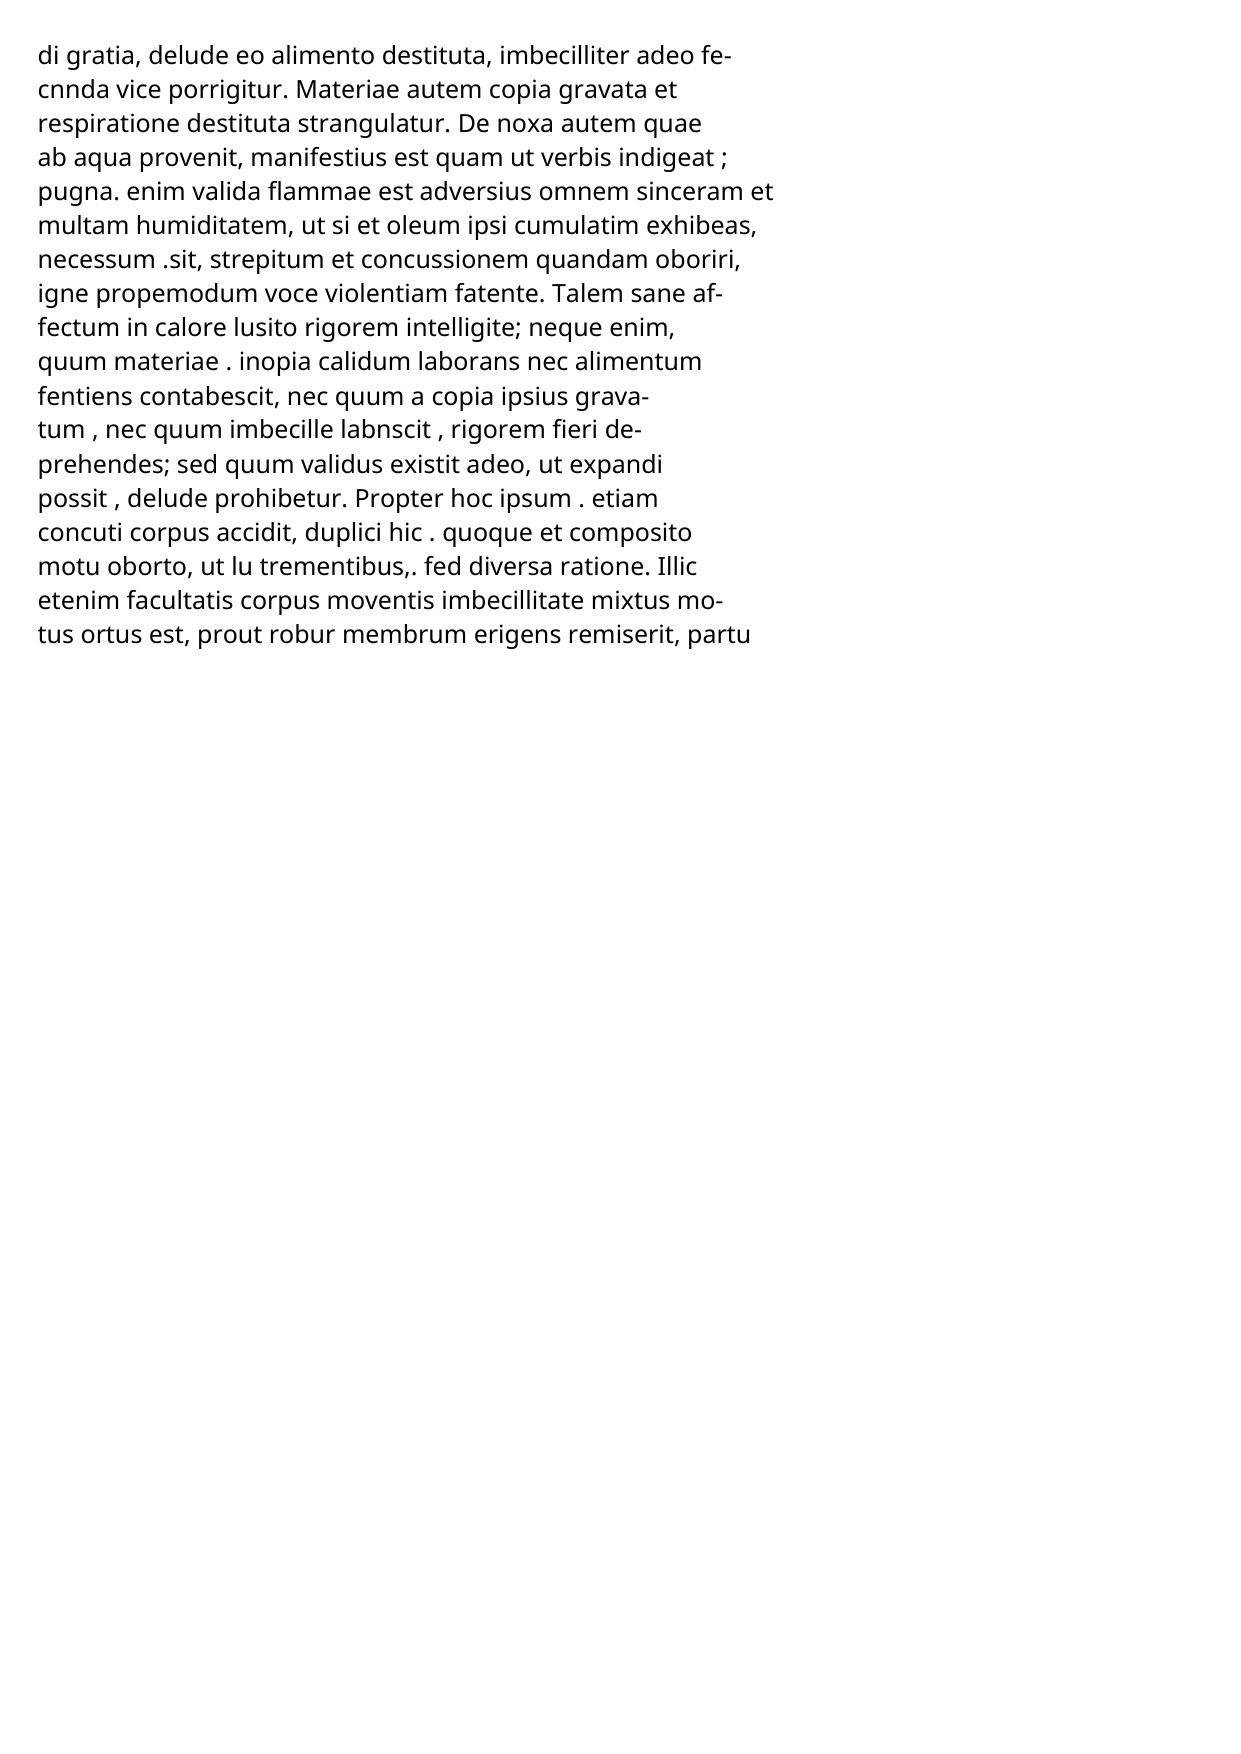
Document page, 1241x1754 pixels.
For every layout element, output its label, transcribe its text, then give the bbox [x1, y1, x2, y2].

text di gratia, delude eo alimento destituta, imbecilliter adeo fe- cnnda vice porrigitur. Materiae autem copia gravata et respiratione destituta strangulatur. De noxa autem quae ab aqua provenit, manifestius est quam ut verbis indigeat ; pugna. enim valida flammae est adversius omnem sinceram et multam humiditatem, ut si et oleum ipsi cumulatim exhibeas, necessum .sit, strepitum et concussionem quandam oboriri, igne propemodum voce violentiam fatente. Talem sane af- fectum in calore lusito rigorem intelligite; neque enim, quum materiae . inopia calidum laborans nec alimentum fentiens contabescit, nec quum a copia ipsius grava- tum , nec quum imbecille labnscit , rigorem fieri de- prehendes; sed quum validus existit adeo, ut expandi possit , delude prohibetur. Propter hoc ipsum . etiam concuti corpus accidit, duplici hic . quoque et composito motu oborto, ut lu trementibus,. fed diversa ratione. Illic etenim facultatis corpus moventis imbecillitate mixtus mo- tus ortus est, prout robur membrum erigens remiserit, partu [37, 37, 1203, 651]
